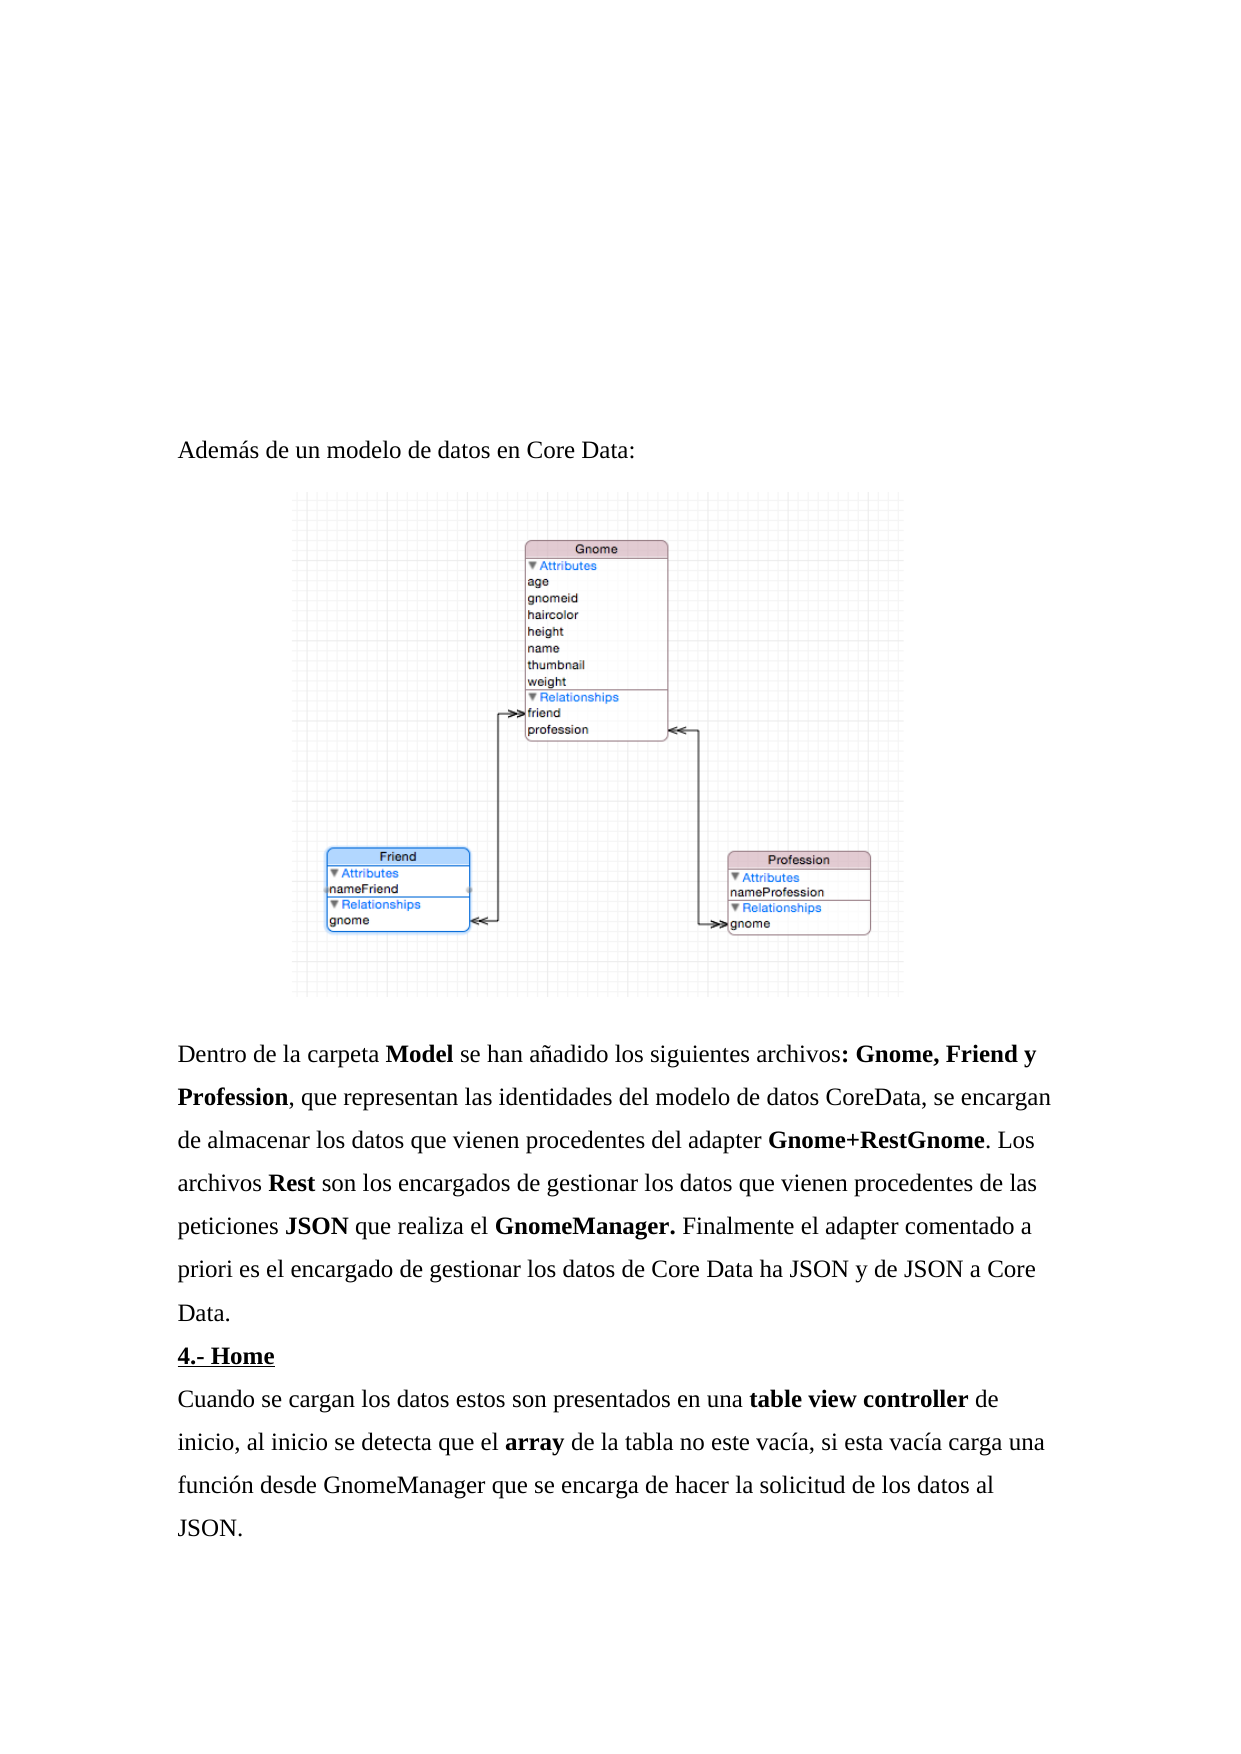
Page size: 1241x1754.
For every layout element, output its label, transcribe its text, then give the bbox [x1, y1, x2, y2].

picture [291, 492, 904, 997]
text Además de un modelo de datos en Core Data: [177, 435, 1063, 464]
text Cuando se cargan los datos estos son presentados en una table view controller de inicio, al inicio se detecta que el array de la tabla no este vacía, si esta vacía carga una función desde GnomeManager que se encarga de hacer la solicitud de los datos al JSON. [177, 1384, 1063, 1542]
text 4.- Home [177, 1341, 1063, 1369]
text Dentro de la carpeta Model se han añadido los siguientes archivos: Gnome, Friend y Profession, que representan las identidades del modelo de datos CoreData, se encargan de almacenar los datos que vienen procedentes del adapter Gnome+RestGnome. Los archivos Rest son los encargados de gestionar los datos que vienen procedentes de las peticiones JSON que realiza el GnomeManager. Finalmente el adapter comentado a priori es el encargado de gestionar los datos de Core Data ha JSON y de JSON a Core Data. [177, 1039, 1063, 1326]
